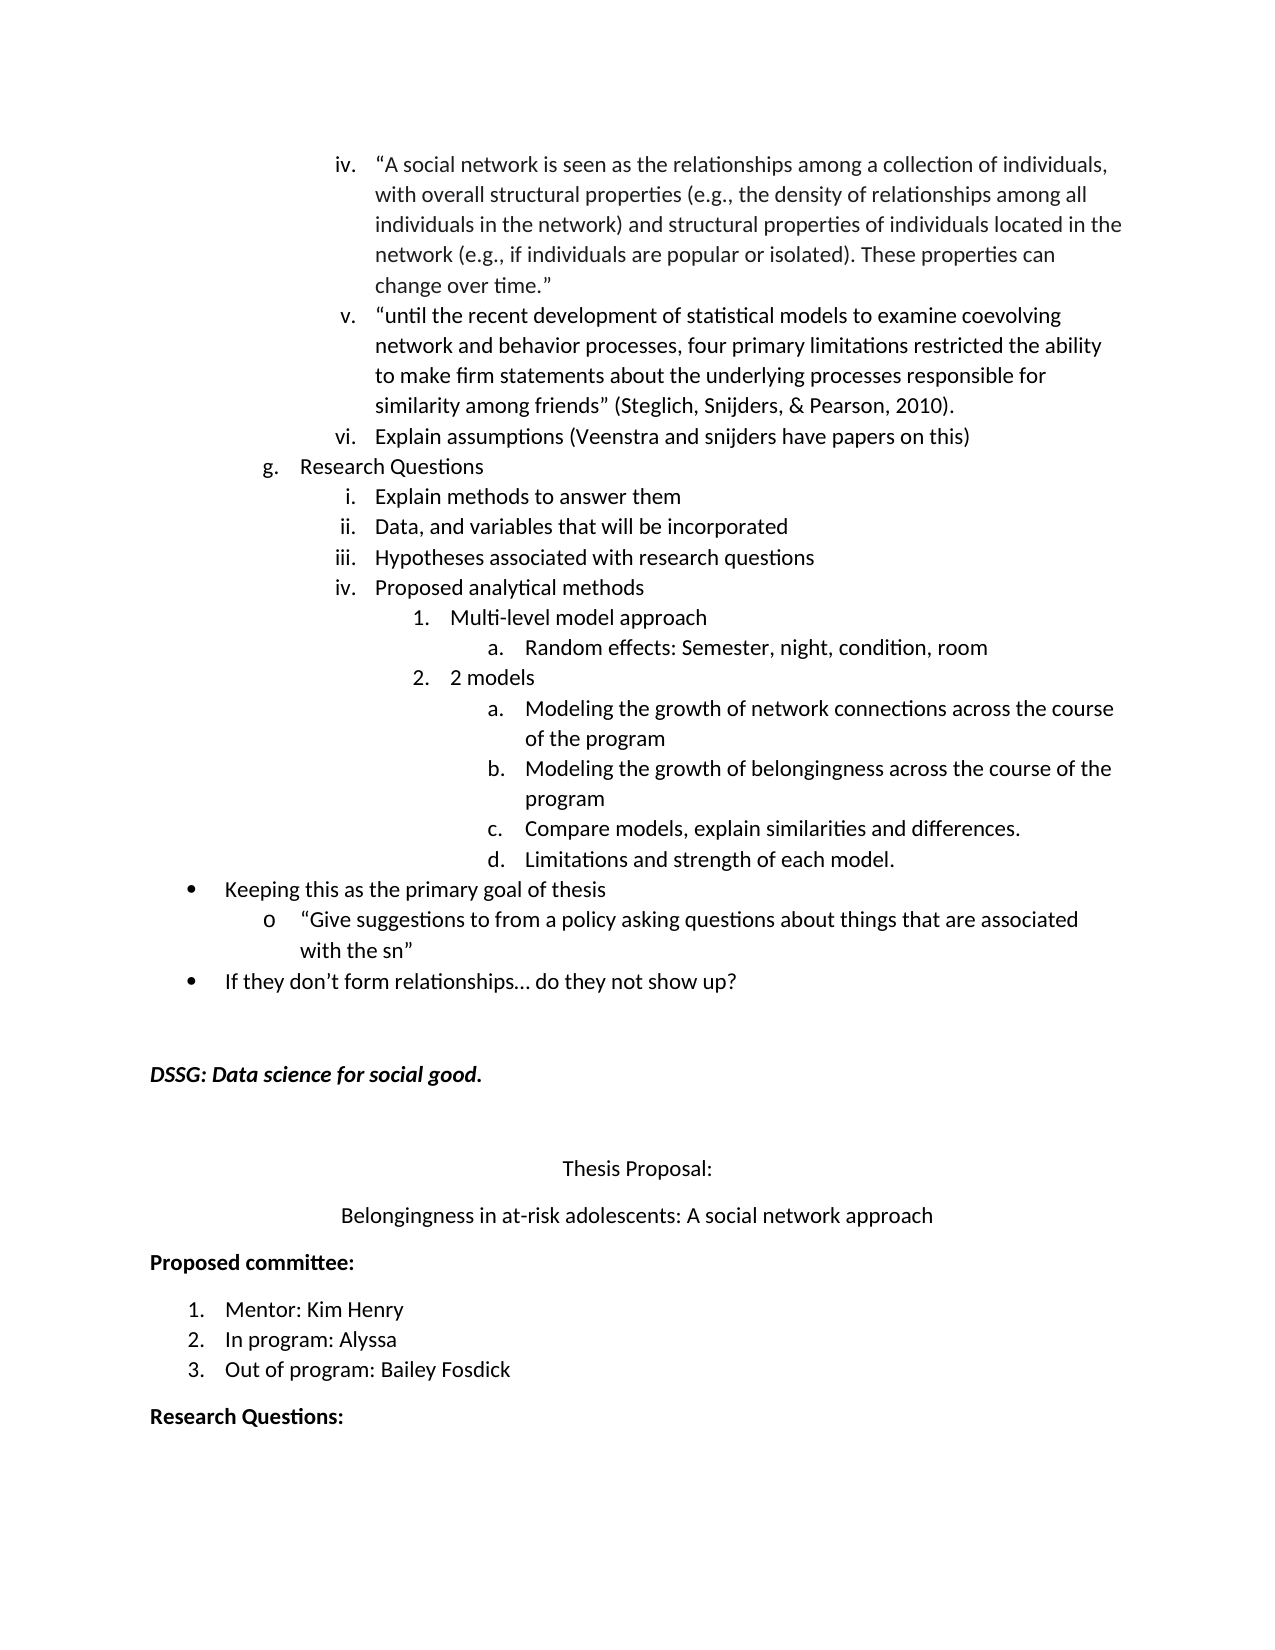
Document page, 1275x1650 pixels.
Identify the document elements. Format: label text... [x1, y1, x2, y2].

list Modeling the growth of network connections across the course of the program [487, 694, 1125, 752]
list Proposed analytical methods [356, 573, 1125, 601]
text Belongingness in at-risk adolescents: A social network approach [150, 1201, 1125, 1229]
list Explain methods to answer them [356, 482, 1125, 510]
list Out of program: Bailey Fosdick [187, 1355, 1125, 1383]
list If they don’t form relationships… do they not show up? [187, 967, 1125, 995]
list In program: Alyssa [187, 1325, 1125, 1353]
list “A social network is seen as the relationships among a collection of individuals, with overall structural properties (e.g., the density of relationships among all individuals in the network) and structural properties of individuals located in the network (e.g., if individuals are popular or isolated). These properties can change over time.” [356, 150, 1125, 299]
list Mentor: Kim Henry [187, 1295, 1125, 1323]
list “Give suggestions to from a policy asking questions about things that are associated with the sn” [262, 905, 1125, 964]
list Compare models, explain similarities and differences. [487, 814, 1125, 843]
list Keeping this as the primary goal of thesis [187, 875, 1125, 903]
text Proposed committee: [150, 1248, 1125, 1276]
list Research Questions [262, 452, 1125, 480]
text Research Questions: [150, 1402, 1125, 1430]
list Limitations and strength of each model. [487, 845, 1125, 873]
list Explain assumptions (Veenstra and snijders have papers on this) [356, 422, 1125, 450]
list “until the recent development of statistical models to examine coevolving network and behavior processes, four primary limitations restricted the ability to make firm statements about the underlying processes responsible for similarity among friends” (Steglich, Snijders, & Pearson, 2010). [356, 301, 1125, 420]
list Modeling the growth of belongingness across the course of the program [487, 754, 1125, 812]
list Data, and variables that will be incorporated [356, 512, 1125, 541]
list 2 models [412, 663, 1125, 692]
text Thesis Proposal: [150, 1154, 1125, 1182]
text DSSG: Data science for social good. [150, 1061, 1125, 1088]
list Random effects: Semester, night, condition, room [487, 633, 1125, 661]
list Hypotheses associated with research questions [356, 543, 1125, 571]
list Multi-level model approach [412, 603, 1125, 631]
